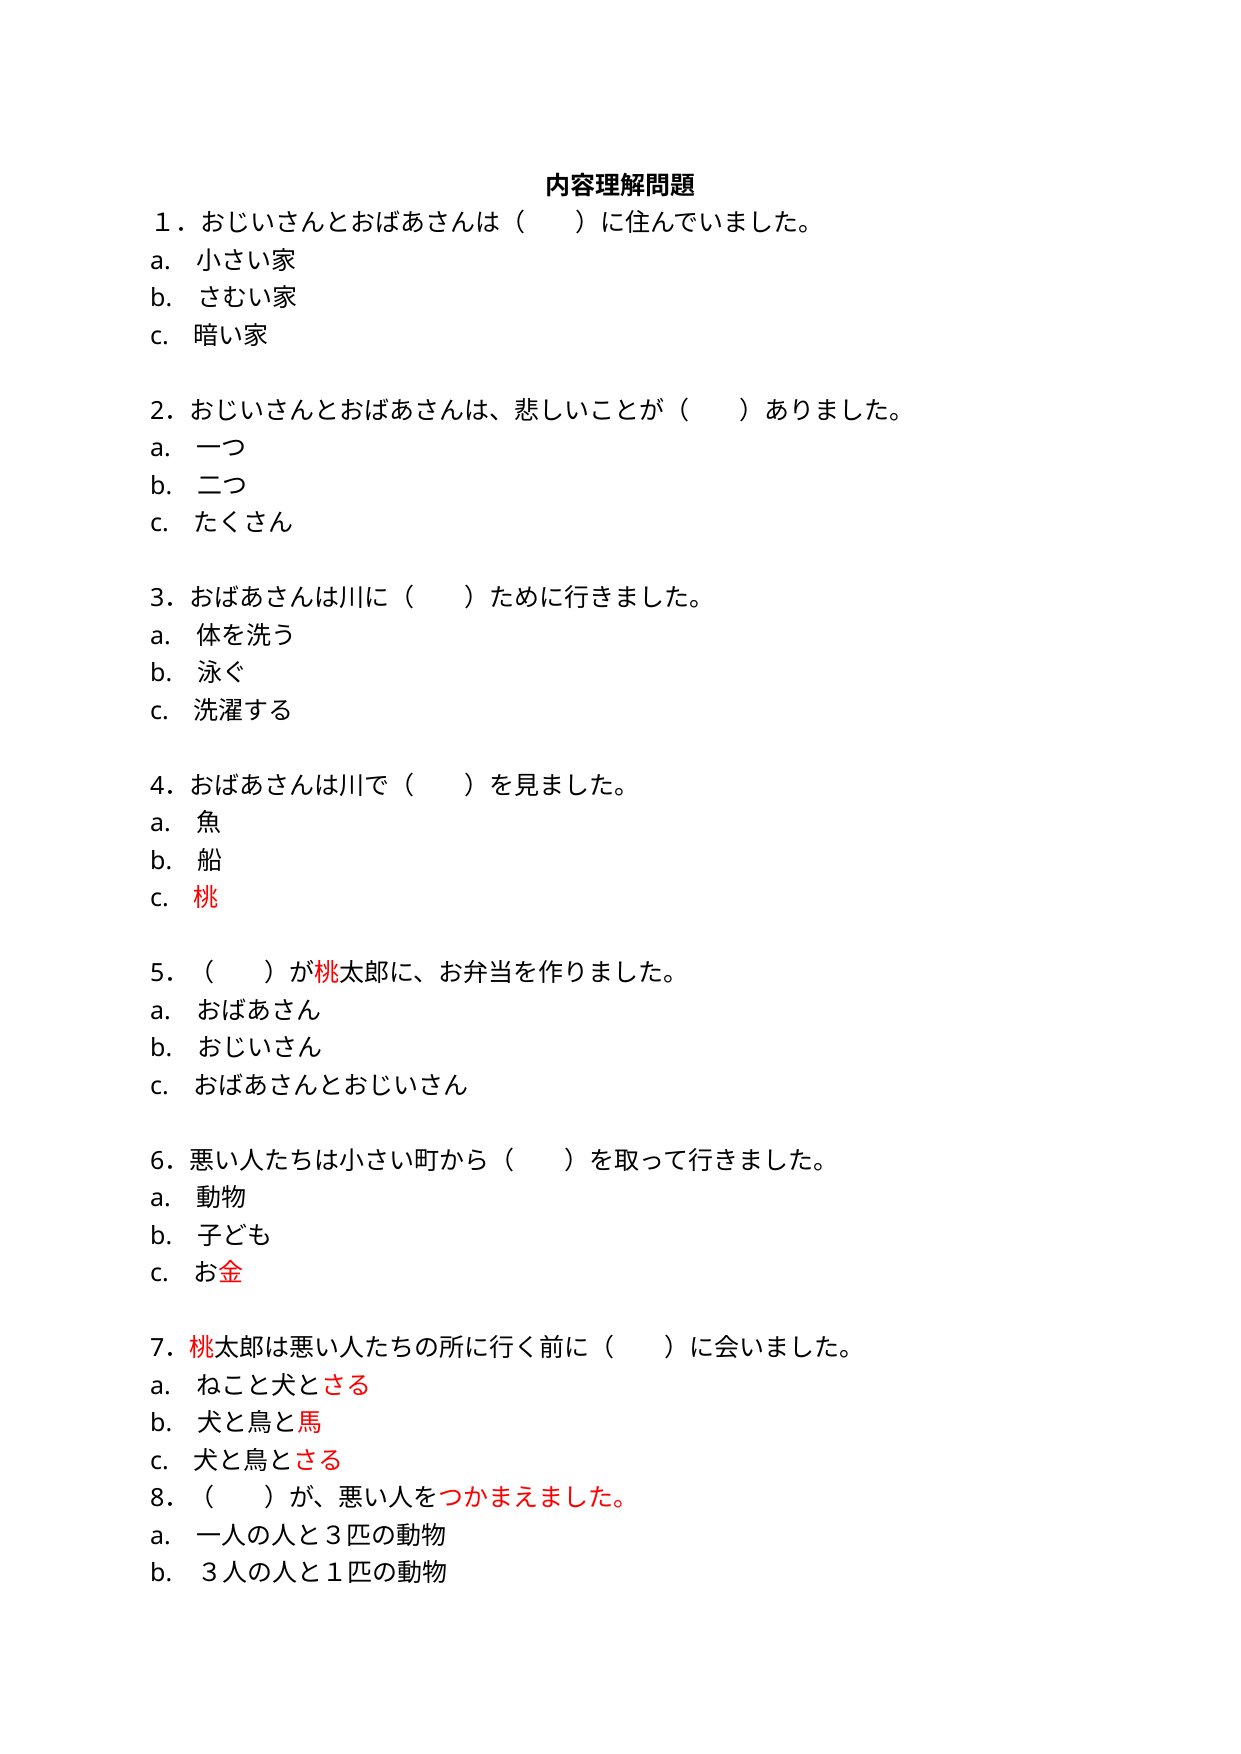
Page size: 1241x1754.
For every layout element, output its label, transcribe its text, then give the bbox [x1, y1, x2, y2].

text a. 体を洗う [150, 614, 1090, 652]
text c. 洗濯する [150, 689, 1090, 727]
text c. お金 [150, 1252, 1090, 1289]
text a. ねこと犬とさる [150, 1364, 1090, 1402]
text 5．（ ）が桃太郎に、お弁当を作りました。 [150, 952, 1090, 989]
text b. 泳ぐ [150, 652, 1090, 689]
text c. 犬と鳥とさる [150, 1439, 1090, 1477]
text a. 一つ [150, 427, 1090, 464]
text b. 犬と鳥と馬 [150, 1402, 1090, 1439]
text b. おじいさん [150, 1027, 1090, 1064]
text 2．おじいさんとおばあさんは、悲しいことが（ ）ありました。 [150, 389, 1090, 427]
text c. たくさん [150, 502, 1090, 539]
text a. おばあさん [150, 989, 1090, 1027]
text b. 二つ [150, 464, 1090, 502]
text 8．（ ）が、悪い人をつかまえました。 [150, 1477, 1090, 1514]
text 3．おばあさんは川に（ ）ために行きました。 [150, 577, 1090, 614]
text b. 子ども [150, 1214, 1090, 1252]
text a. 小さい家 [150, 239, 1090, 277]
text 4．おばあさんは川で（ ）を見ました。 [150, 764, 1090, 802]
text b. さむい家 [150, 277, 1090, 314]
text a. 一人の人と３匹の動物 [150, 1514, 1090, 1552]
text b. ３人の人と１匹の動物 [150, 1552, 1090, 1589]
text c. 暗い家 [150, 314, 1090, 352]
text 7．桃太郎は悪い人たちの所に行く前に（ ）に会いました。 [150, 1327, 1090, 1364]
text b. 船 [150, 839, 1090, 877]
text c. 桃 [150, 877, 1090, 914]
text １．おじいさんとおばあさんは（ ）に住んでいました。 [150, 202, 1090, 239]
text 内容理解問題 [150, 164, 1090, 202]
text a. 動物 [150, 1177, 1090, 1214]
text 6．悪い人たちは小さい町から（ ）を取って行きました。 [150, 1139, 1090, 1177]
text c. おばあさんとおじいさん [150, 1064, 1090, 1102]
text a. 魚 [150, 802, 1090, 839]
